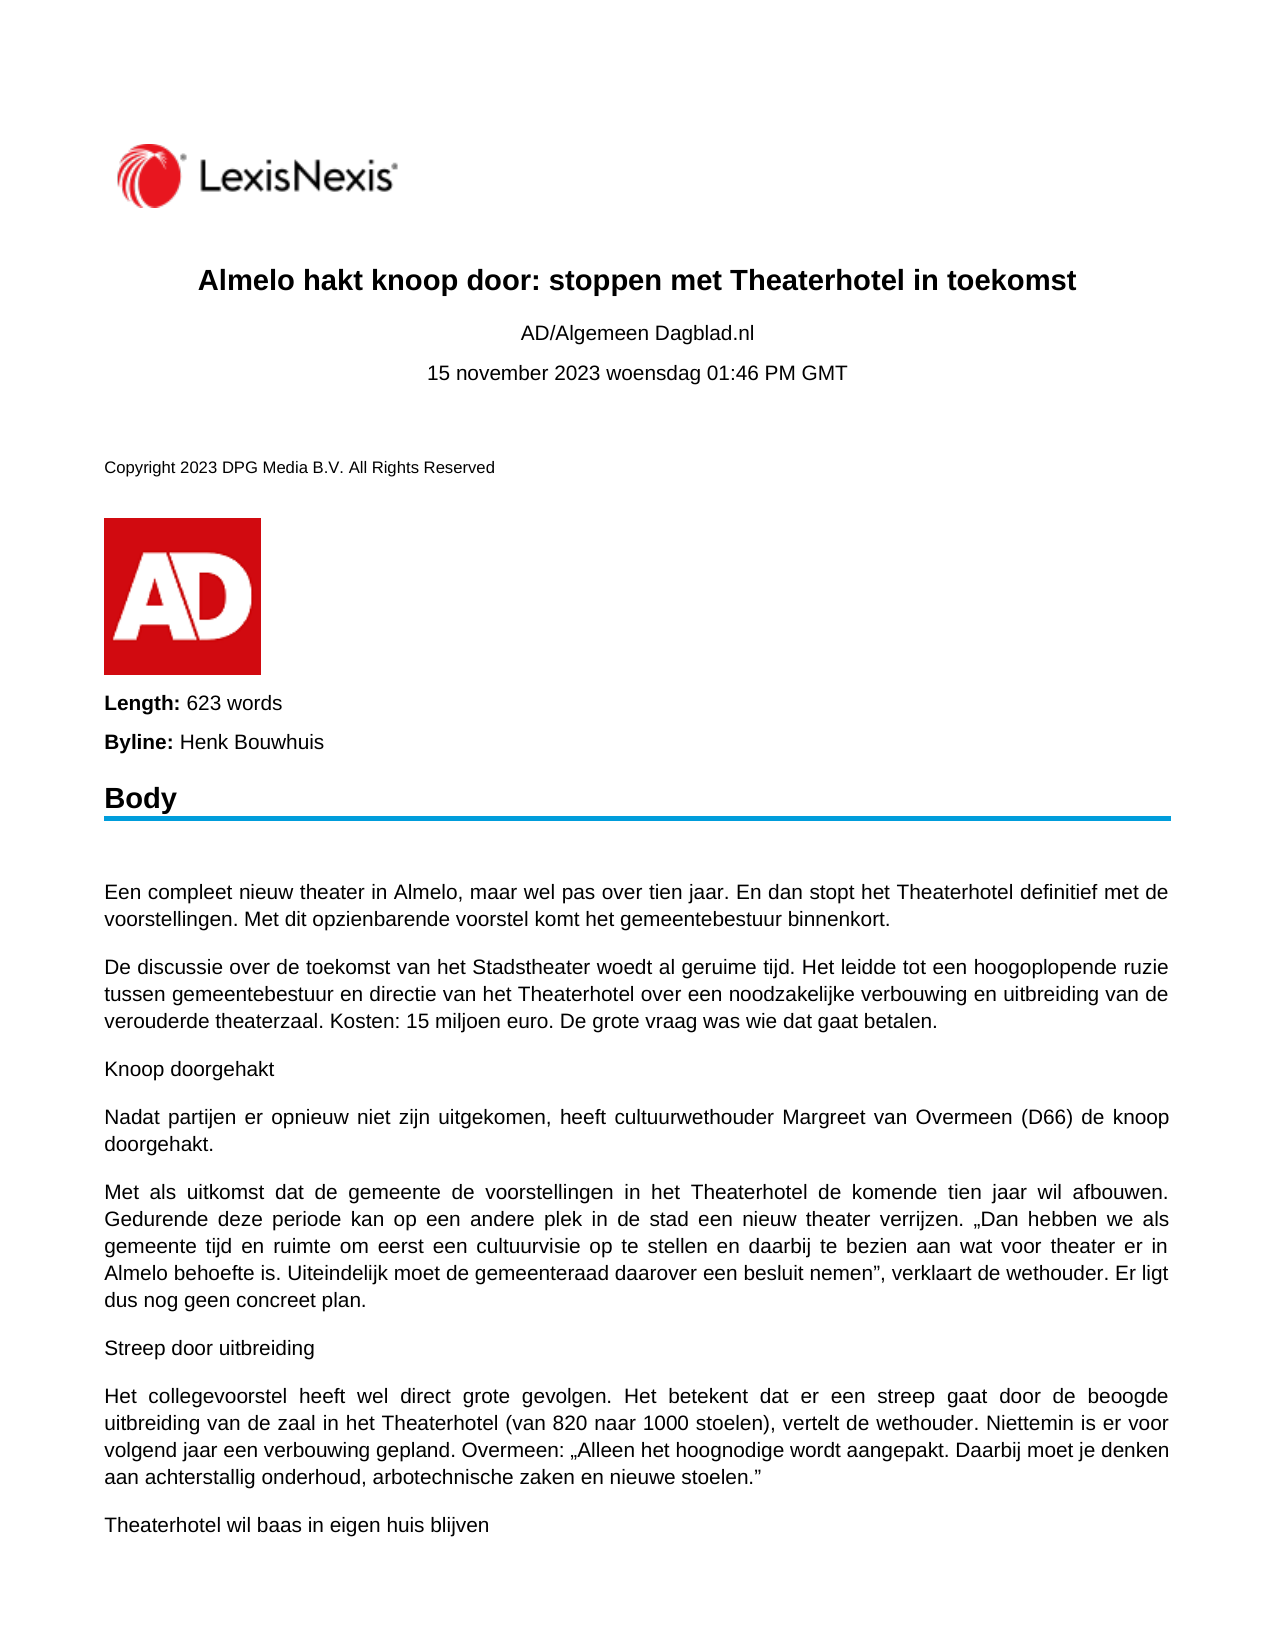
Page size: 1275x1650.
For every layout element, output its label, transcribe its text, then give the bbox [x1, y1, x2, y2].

subtitle Almelo hakt knoop door: stoppen met Theaterhotel in toekomst [104, 261, 1171, 297]
text De discussie over de toekomst van het Stadstheater woedt al geruime tijd. Het leidde tot een hoogoplopende ruzie tussen gemeentebestuur en directie van het Theaterhotel over een noodzakelijke verbouwing en uitbreiding van de verouderde theaterzaal. Kosten: 15 miljoen euro. De grote vraag was wie dat gaat betalen. [104, 952, 1171, 1033]
picture [104, 144, 412, 208]
text Theaterhotel wil baas in eigen huis blijven [104, 1510, 1171, 1537]
text Een compleet nieuw theater in Almelo, maar wel pas over tien jaar. En dan stopt het Theaterhotel definitief met de voorstellingen. Met dit opzienbarende voorstel komt het gemeentebestuur binnenkort. [104, 877, 1171, 931]
text Het collegevoorstel heeft wel direct grote gevolgen. Het betekent dat er een streep gaat door de beoogde uitbreiding van de zaal in het Theaterhotel (van 820 naar 1000 stoelen), vertelt de wethouder. Niettemin is er voor volgend jaar een verbouwing gepland. Overmeen: „Alleen het hoognodige wordt aangepakt. Daarbij moet je denken aan achterstallig onderhoud, arbotechnische zaken en nieuwe stoelen.” [104, 1381, 1171, 1489]
text Streep door uitbreiding [104, 1333, 1171, 1360]
text Length: 623 words [104, 687, 1171, 714]
text Met als uitkomst dat de gemeente de voorstellingen in het Theaterhotel de komende tien jaar wil afbouwen. Gedurende deze periode kan op een andere plek in de stad een nieuw theater verrijzen. „Dan hebben we als gemeente tijd en ruimte om eerst een cultuurvisie op te stellen en daarbij te bezien aan wat voor theater er in Almelo behoefte is. Uiteindelijk moet de gemeenteraad daarover een besluit nemen”, verklaart de wethouder. Er ligt dus nog geen concreet plan. [104, 1177, 1171, 1312]
picture [104, 518, 261, 675]
text Nadat partijen er opnieuw niet zijn uitgekomen, heeft cultuurwethouder Margreet van Overmeen (D66) de knoop doorgehakt. [104, 1102, 1171, 1156]
text Knoop doorgehakt [104, 1054, 1171, 1081]
text Body [104, 779, 1171, 814]
text Byline: Henk Bouwhuis [104, 727, 1171, 754]
text 15 november 2023 woensdag 01:46 PM GMT [104, 357, 1171, 384]
text AD/Algemeen Dagblad.nl [104, 318, 1171, 345]
text Copyright 2023 DPG Media B.V. All Rights Reserved [104, 426, 1171, 477]
